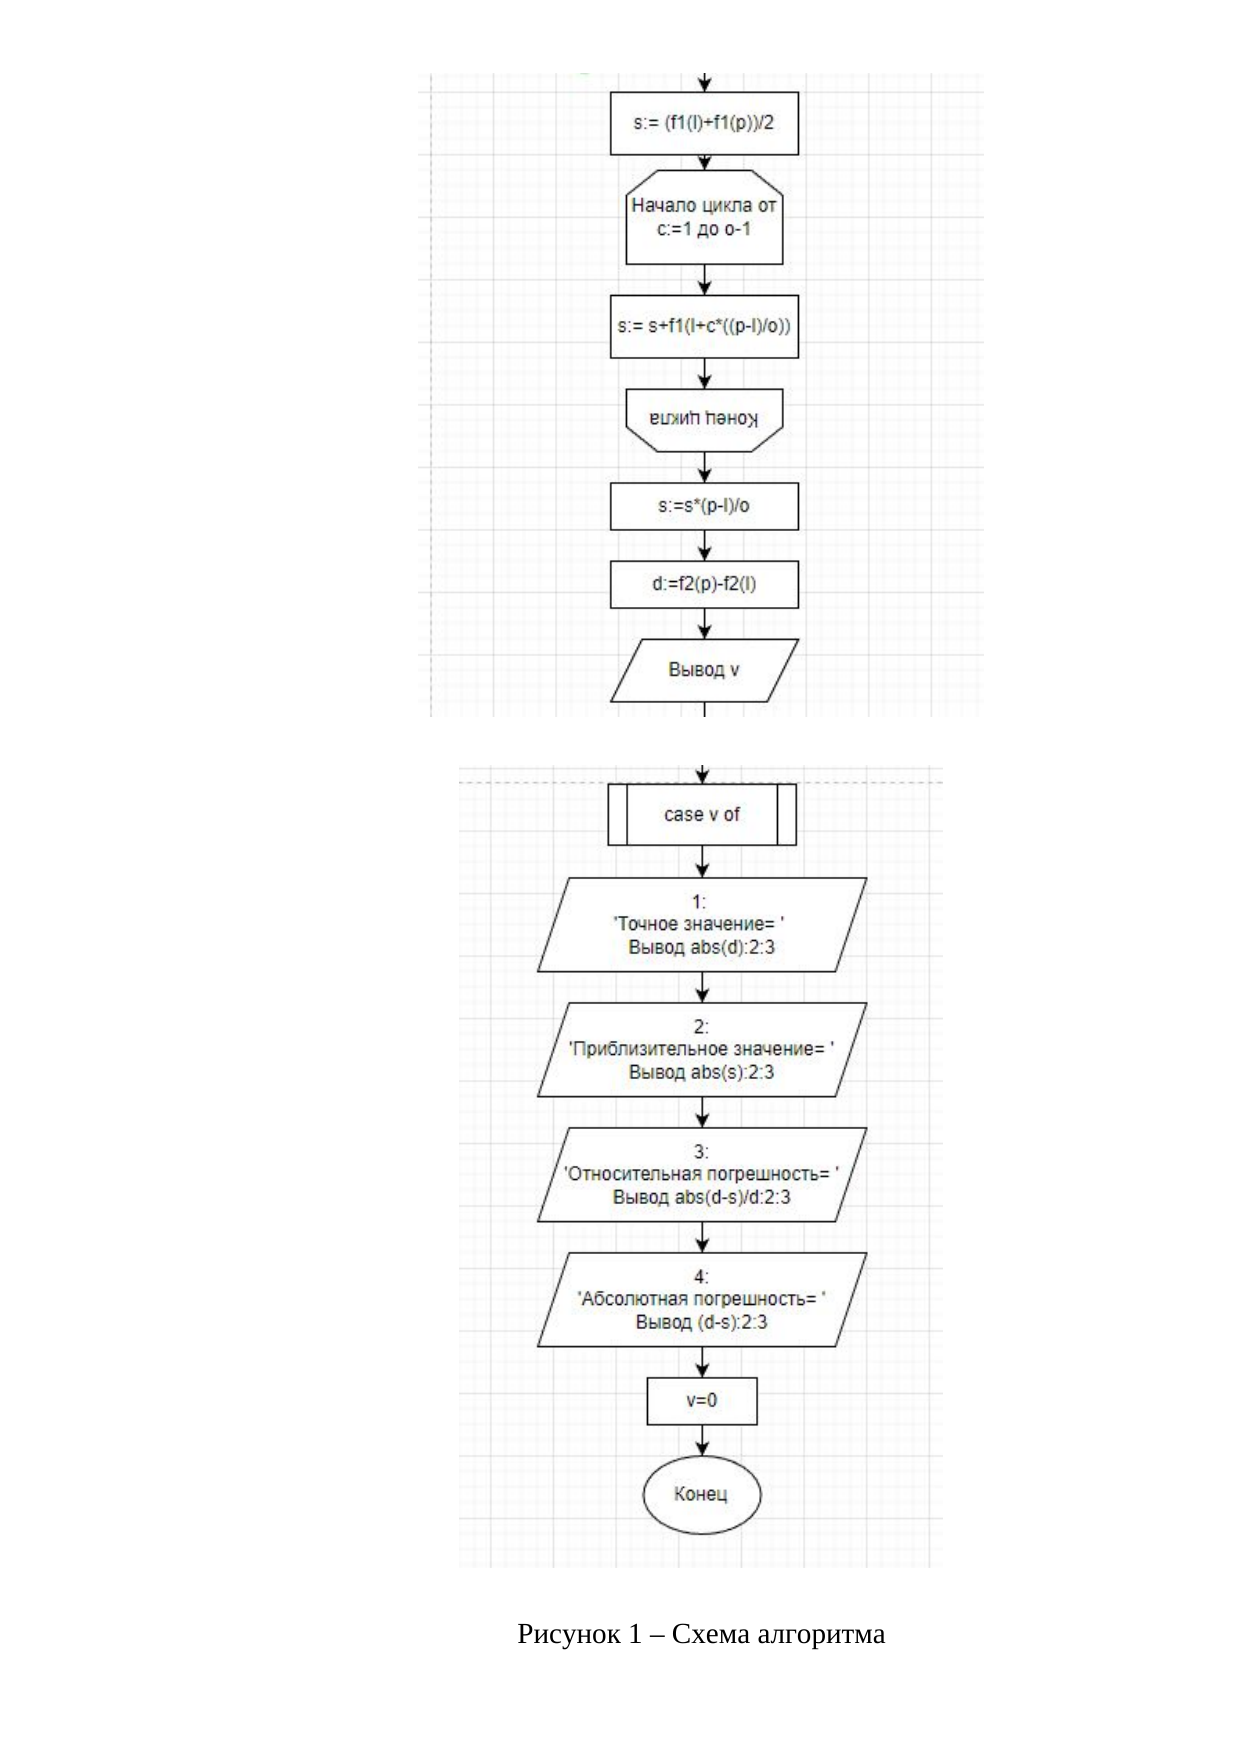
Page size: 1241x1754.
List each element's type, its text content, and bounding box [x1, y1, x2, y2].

picture [459, 765, 943, 1568]
picture [418, 73, 984, 717]
text Рисунок 1 – Схема алгоритма [177, 1617, 1152, 1650]
